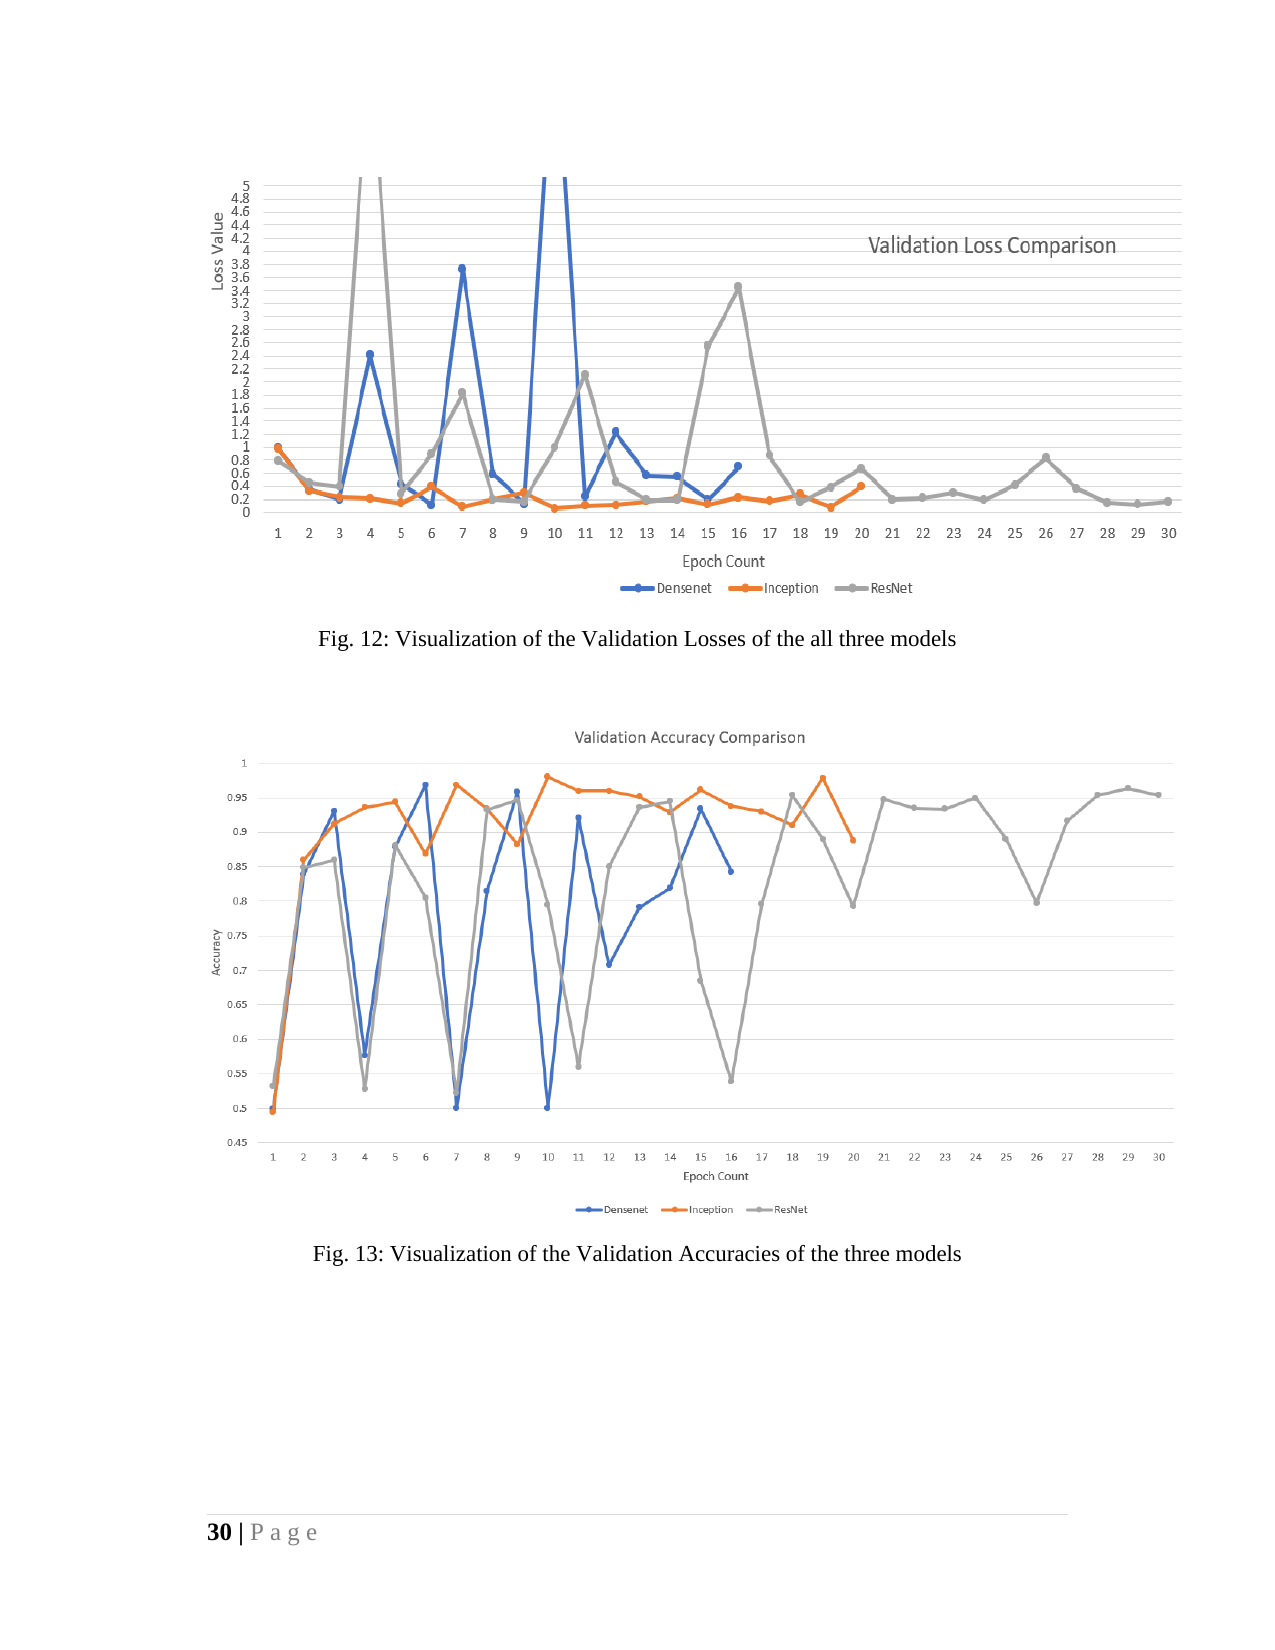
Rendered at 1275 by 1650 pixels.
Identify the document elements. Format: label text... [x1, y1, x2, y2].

picture [206, 177, 1182, 607]
picture [206, 720, 1182, 1221]
text Fig. 13: Visualization of the Validation Accuracies of the three models [207, 1239, 1068, 1266]
text Fig. 12: Visualization of the Validation Losses of the all three models [207, 626, 1068, 652]
